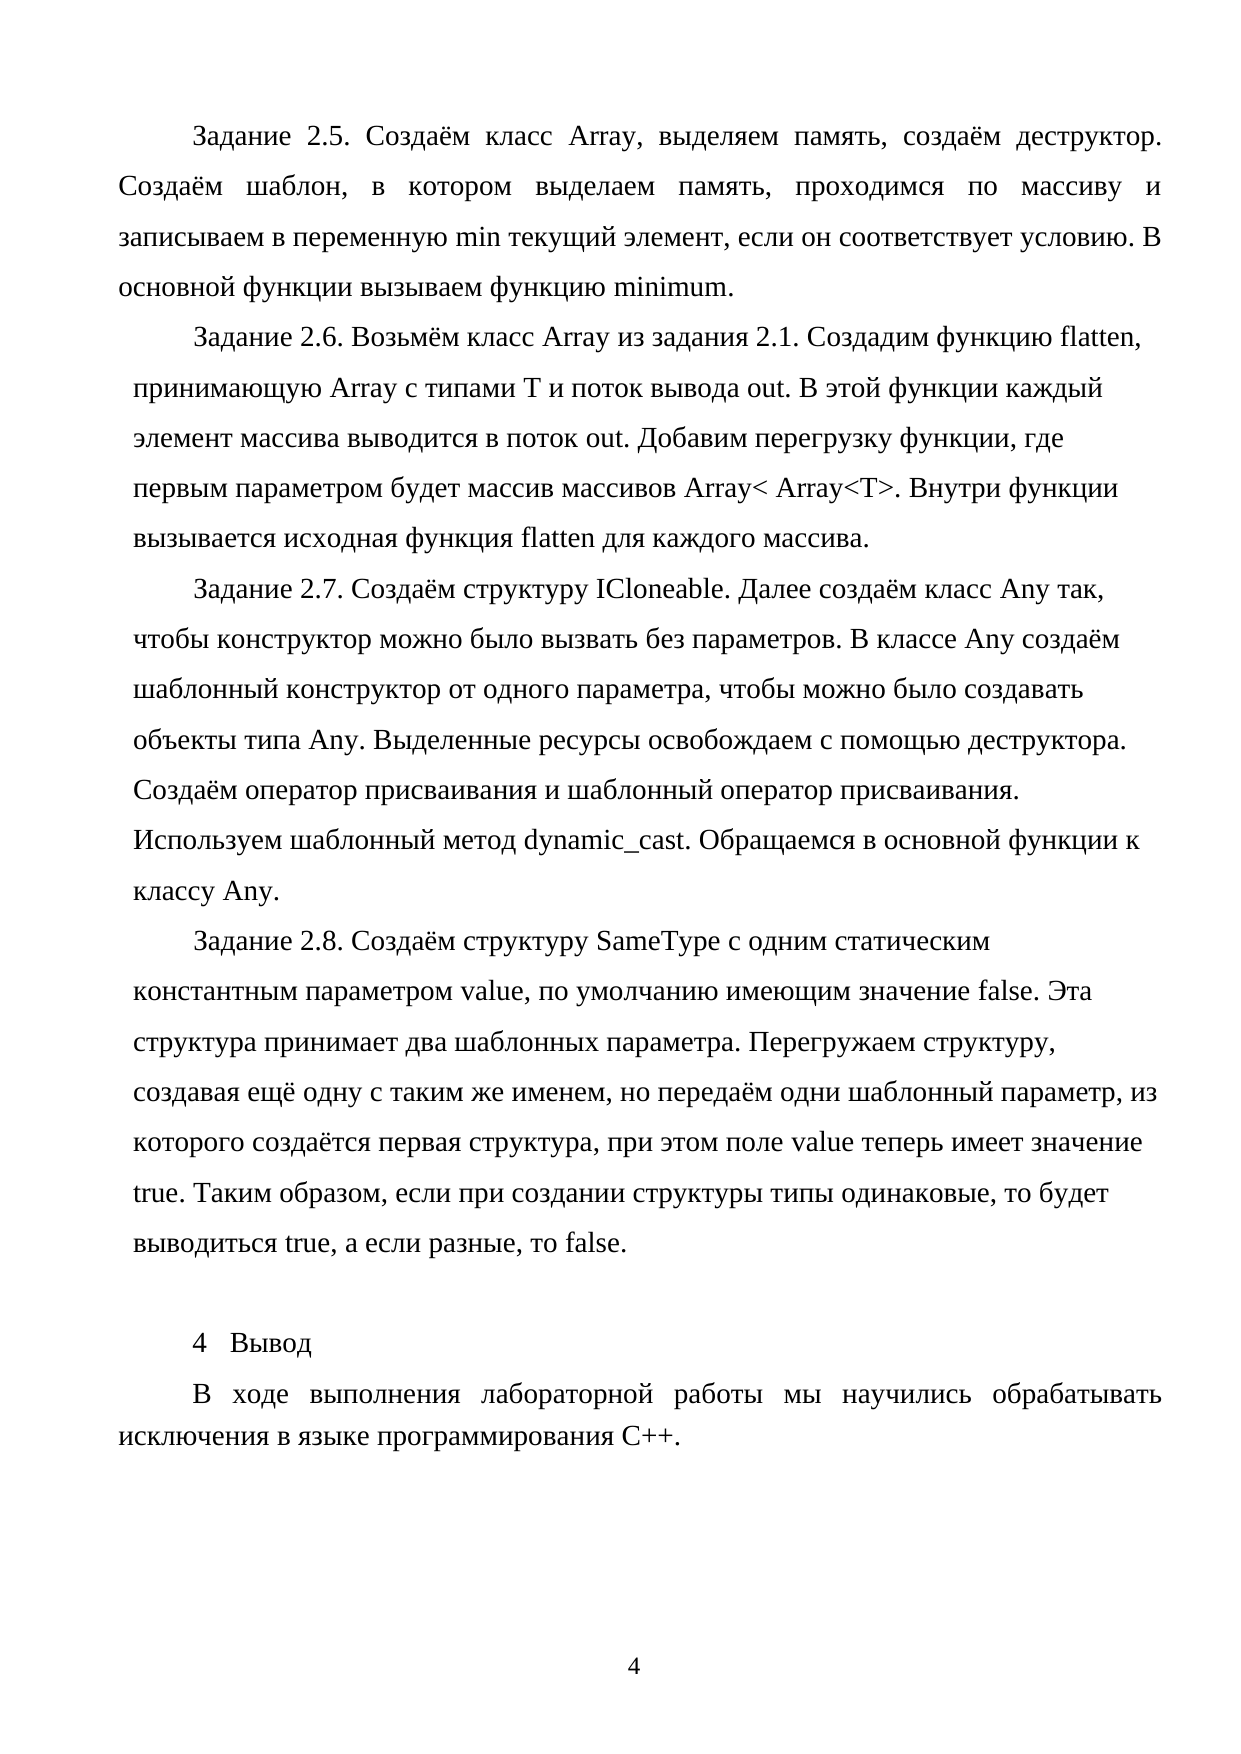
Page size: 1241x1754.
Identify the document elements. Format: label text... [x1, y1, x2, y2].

list Задание 2.5. Создаём класс Array, выделяем память, создаём деструктор. Создаём шаблон, в котором выделаем память, проходимся по массиву и записываем в переменную min текущий элемент, если он соответствует условию. В основной функции вызываем функцию minimum. [118, 118, 1162, 303]
list Задание 2.6. Возьмём класс Array из задания 2.1. Создадим функцию flatten, принимающую Array с типами T и поток вывода out. В этой функции каждый элемент массива выводится в поток out. Добавим перегрузку функции, где первым параметром будет массив массивов Array< Array<T>. Внутри функции вызывается исходная функция flatten для каждого массива. [133, 319, 1162, 554]
list Задание 2.7. Создаём структуру ICloneable. Далее создаём класс Any так, чтобы конструктор можно было вызвать без параметров. В классе Any создаём шаблонный конструктор от одного параметра, чтобы можно было создавать объекты типа Any. Выделенные ресурсы освобождаем с помощью деструктора. Создаём оператор присваивания и шаблонный оператор присваивания. Используем шаблонный метод dynamic_cast. Обращаемся в основной функции к классу Any. [133, 571, 1162, 906]
list Задание 2.8. Создаём структуру SameType с одним статическим константным параметром value, по умолчанию имеющим значение false. Эта структура принимает два шаблонных параметра. Перегружаем структуру, создавая ещё одну с таким же именем, но передаём одни шаблонный параметр, из которого создаётся первая структура, при этом поле value теперь имеет значение true. Таким образом, если при создании структуры типы одинаковые, то будет выводиться true, а если разные, то false. [133, 923, 1162, 1258]
text В ходе выполнения лабораторной работы мы научились обрабатывать исключения в языке программирования C++. [118, 1376, 1162, 1451]
list Вывод [192, 1326, 1162, 1359]
